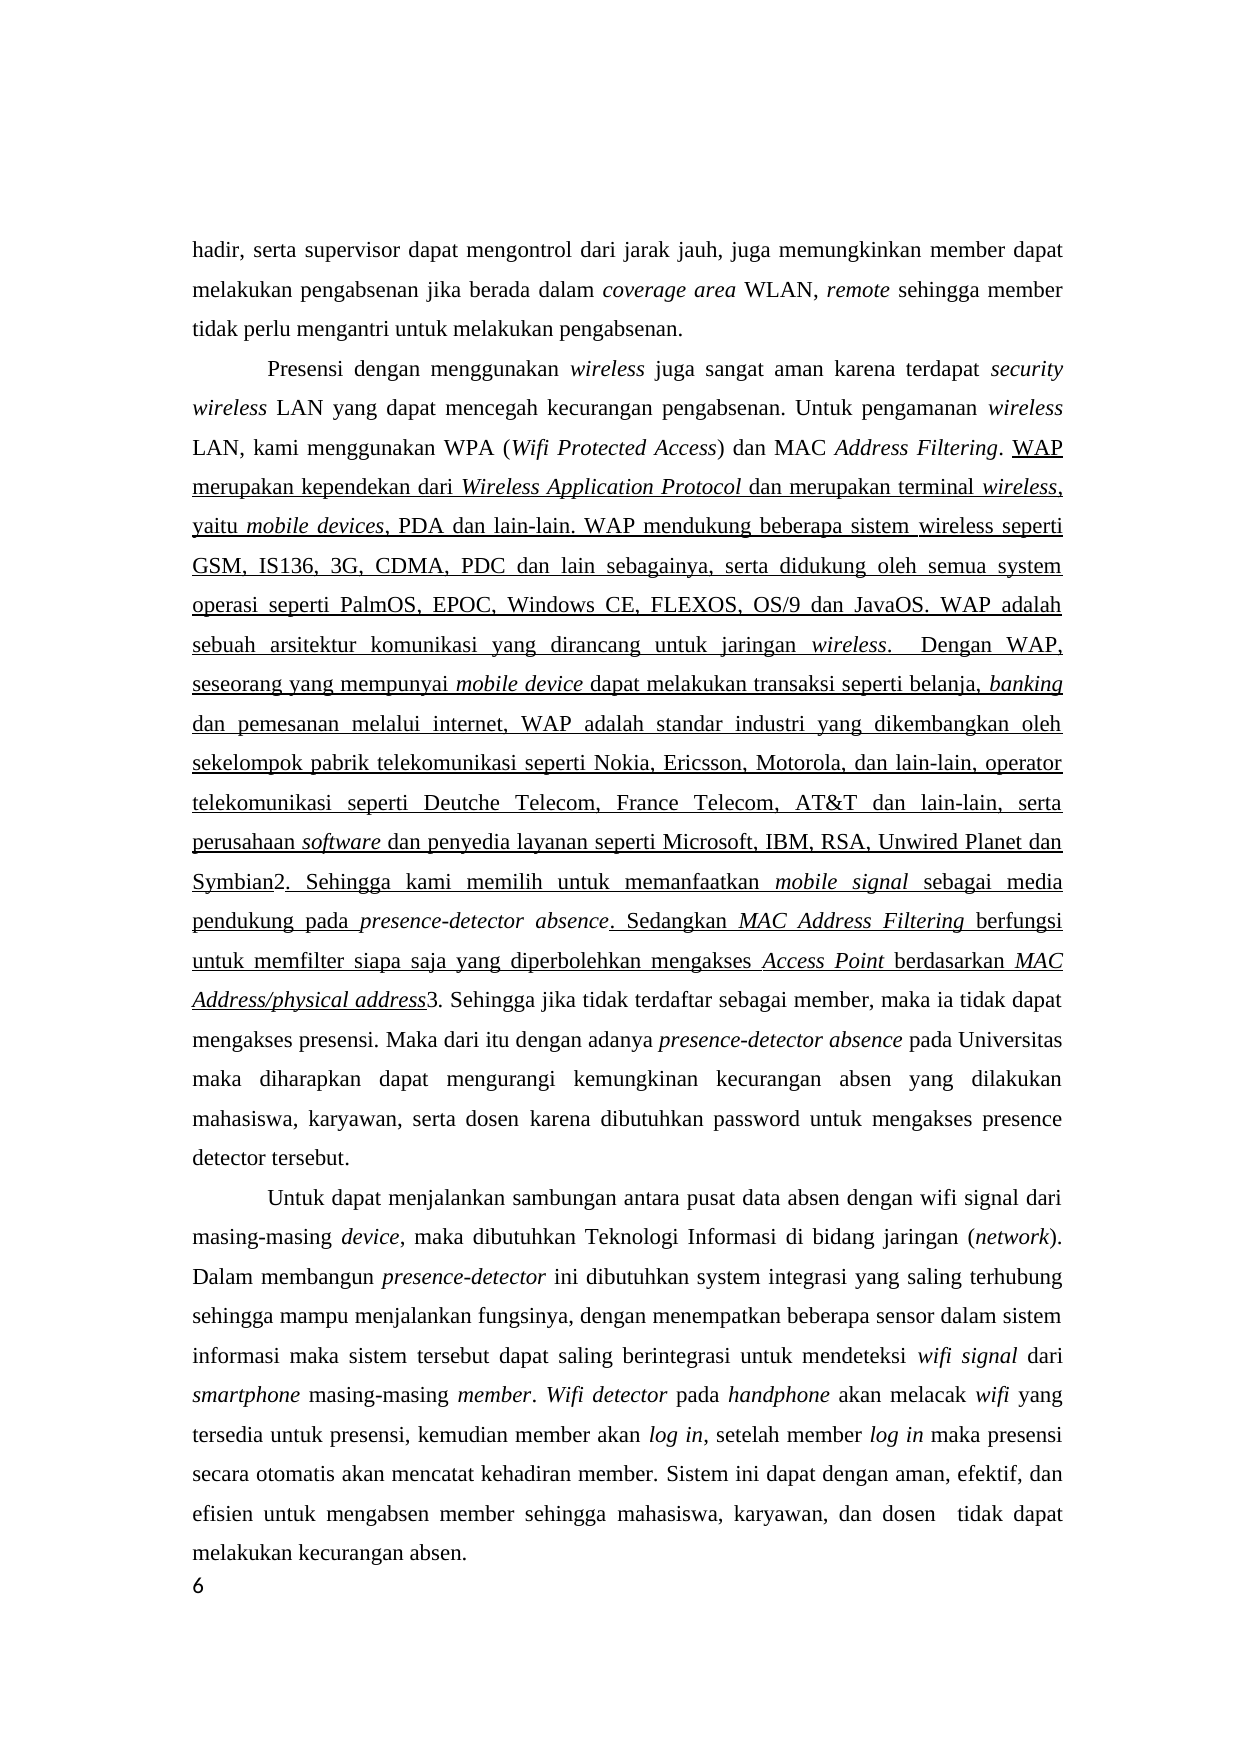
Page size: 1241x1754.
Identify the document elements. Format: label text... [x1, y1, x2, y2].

text Presensi dengan menggunakan wireless juga sangat aman karena terdapat security wireless LAN yang dapat mencegah kecurangan pengabsenan. Untuk pengamanan wireless LAN, kami menggunakan WPA (Wifi Protected Access) dan MAC Address Filtering. WAP merupakan kependekan dari Wireless Application Protocol dan merupakan terminal wireless, yaitu mobile devices, PDA dan lain-lain. WAP mendukung beberapa sistem wireless seperti GSM, IS136, 3G, CDMA, PDC dan lain sebagainya, serta didukung oleh semua system operasi seperti PalmOS, EPOC, Windows CE, FLEXOS, OS/9 dan JavaOS. WAP adalah sebuah arsitektur komunikasi yang dirancang untuk jaringan wireless. Dengan WAP, seseorang yang mempunyai mobile device dapat melakukan transaksi seperti belanja, banking dan pemesanan melalui internet, WAP adalah standar industri yang dikembangkan oleh sekelompok pabrik telekomunikasi seperti Nokia, Ericsson, Motorola, dan lain-lain, operator telekomunikasi seperti Deutche Telecom, France Telecom, AT&T dan lain-lain, serta perusahaan software dan penyedia layanan seperti Microsoft, IBM, RSA, Unwired Planet dan Symbian. Sehingga kami memilih untuk memanfaatkan mobile signal sebagai media pendukung pada presence-detector absence. Sedangkan MAC Address Filtering berfungsi untuk memfilter siapa saja yang diperbolehkan mengakses Access Point berdasarkan MAC Address/physical address. Sehingga jika tidak terdaftar sebagai member, maka ia tidak dapat mengakses presensi. Maka dari itu dengan adanya presence-detector absence pada Universitas maka diharapkan dapat mengurangi kemungkinan kecurangan absen yang dilakukan mahasiswa, karyawan, serta dosen karena dibutuhkan password untuk mengakses presence detector tersebut. [192, 971, 1063, 1171]
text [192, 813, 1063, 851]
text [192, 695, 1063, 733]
text Presensi dengan menggunakan wireless juga sangat aman karena terdapat security wireless LAN yang dapat mencegah kecurangan pengabsenan. Untuk pengamanan wireless LAN, kami menggunakan WPA (Wifi Protected Access) dan MAC Address Filtering. WAP merupakan kependekan dari Wireless Application Protocol dan merupakan terminal wireless, yaitu mobile devices, PDA dan lain-lain. WAP mendukung beberapa sistem wireless seperti GSM, IS136, 3G, CDMA, PDC dan lain sebagainya, serta didukung oleh semua system operasi seperti PalmOS, EPOC, Windows CE, FLEXOS, OS/9 dan JavaOS. WAP adalah sebuah arsitektur komunikasi yang dirancang untuk jaringan wireless. Dengan WAP, seseorang yang mempunyai mobile device dapat melakukan transaksi seperti belanja, banking dan pemesanan melalui internet, WAP adalah standar industri yang dikembangkan oleh sekelompok pabrik telekomunikasi seperti Nokia, Ericsson, Motorola, dan lain-lain, operator telekomunikasi seperti Deutche Telecom, France Telecom, AT&T dan lain-lain, serta perusahaan software dan penyedia layanan seperti Microsoft, IBM, RSA, Unwired Planet dan Symbian. Sehingga kami memilih untuk memanfaatkan mobile signal sebagai media pendukung pada presence-detector absence. Sedangkan MAC Address Filtering berfungsi untuk memfilter siapa saja yang diperbolehkan mengakses Access Point berdasarkan MAC Address/physical address. Sehingga jika tidak terdaftar sebagai member, maka ia tidak dapat mengakses presensi. Maka dari itu dengan adanya presence-detector absence pada Universitas maka diharapkan dapat mengurangi kemungkinan kecurangan absen yang dilakukan mahasiswa, karyawan, serta dosen karena dibutuhkan password untuk mengakses presence detector tersebut. [192, 355, 1063, 496]
text Untuk dapat menjalankan sambungan antara pusat data absen dengan wifi signal dari masing-masing device, maka dibutuhkan Teknologi Informasi di bidang jaringan (network). Dalam membangun presence-detector ini dibutuhkan system integrasi yang saling terhubung sehingga mampu menjalankan fungsinya, dengan menempatkan beberapa sensor dalam sistem informasi maka sistem tersebut dapat saling berintegrasi untuk mendeteksi wifi signal dari smartphone masing-masing member. Wifi detector pada handphone akan melacak wifi yang tersedia untuk presensi, kemudian member akan log in, setelah member log in maka presensi secara otomatis akan mencatat kehadiran member. Sistem ini dapat dengan aman, efektif, dan efisien untuk mengabsen member sehingga mahasiswa, karyawan, dan dosen tidak dapat melakukan kecurangan absen. [192, 1184, 1063, 1565]
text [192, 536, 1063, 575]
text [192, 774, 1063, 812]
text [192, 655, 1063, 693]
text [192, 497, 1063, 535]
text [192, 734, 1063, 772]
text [192, 236, 1063, 342]
